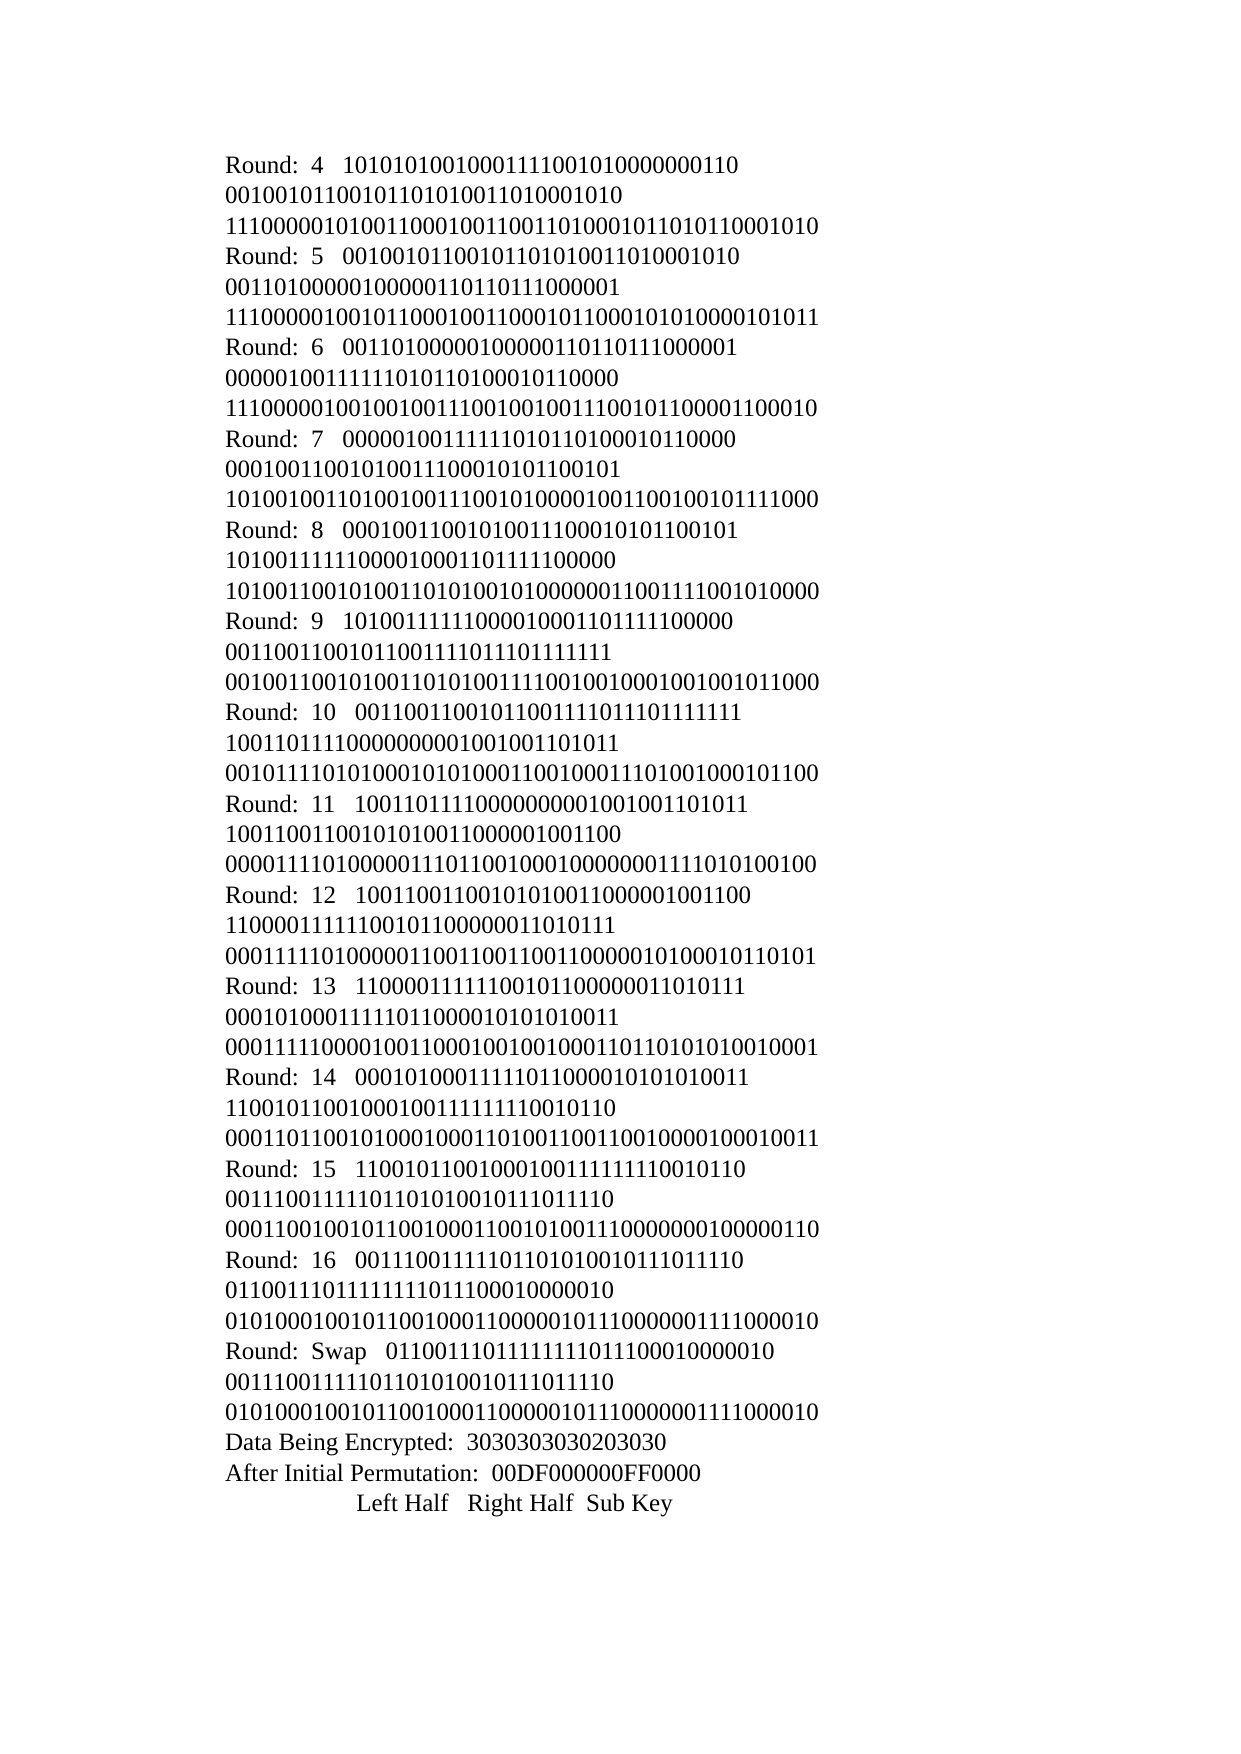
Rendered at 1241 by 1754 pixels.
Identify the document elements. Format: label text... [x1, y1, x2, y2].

list Round: 6 00110100000100000110110111000001 00000100111111010110100010110000 111000001001001001110010010011100101100001100010 [225, 332, 1090, 422]
list Round: Swap 01100111011111111011100010000010 00111001111101101010010111011110 010100010010110010001100000101110000001111000010 [225, 1336, 1090, 1426]
list Round: 14 00010100011111011000010101010011 11001011001000100111111110010110 000110110010100010001101001100110010000100010011 [225, 1062, 1090, 1152]
list Round: 11 10011011110000000001001001101011 10011001100101010011000001001100 000011110100000111011001000100000001111010100100 [225, 789, 1090, 878]
list Round: 13 11000011111100101100000011010111 00010100011111011000010101010011 000111110000100110001001001000110110101010010001 [225, 971, 1090, 1061]
list Round: 5 00100101100101101010011010001010 00110100000100000110110111000001 111000001001011000100110001011000101010000101011 [225, 241, 1090, 331]
list Round: 9 10100111111000010001101111100000 00110011001011001111011101111111 001001100101001101010011110010010001001001011000 [225, 606, 1090, 696]
list Round: 16 00111001111101101010010111011110 01100111011111111011100010000010 010100010010110010001100000101110000001111000010 [225, 1245, 1090, 1334]
list Round: 10 00110011001011001111011101111111 10011011110000000001001001101011 001011110101000101010001100100011101001000101100 [225, 697, 1090, 787]
list After Initial Permutation: 00DF000000FF0000 [225, 1458, 1090, 1487]
list Data Being Encrypted: 3030303030203030 [225, 1427, 1090, 1456]
list Round: 12 10011001100101010011000001001100 11000011111100101100000011010111 000111110100000110011001100110000010100010110101 [225, 880, 1090, 969]
list Round: 8 00010011001010011100010101100101 10100111111000010001101111100000 101001100101001101010010100000011001111001010000 [225, 515, 1090, 604]
list Round: 4 10101010010001111001010000000110 00100101100101101010011010001010 111000001010011000100110011010001011010110001010 [225, 150, 1090, 239]
list Round: 15 11001011001000100111111110010110 00111001111101101010010111011110 000110010010110010001100101001110000000100000110 [225, 1154, 1090, 1243]
list Round: 7 00000100111111010110100010110000 00010011001010011100010101100101 101001001101001001110010100001001100100101111000 [225, 424, 1090, 513]
list Left Half Right Half Sub Key [225, 1488, 1090, 1517]
